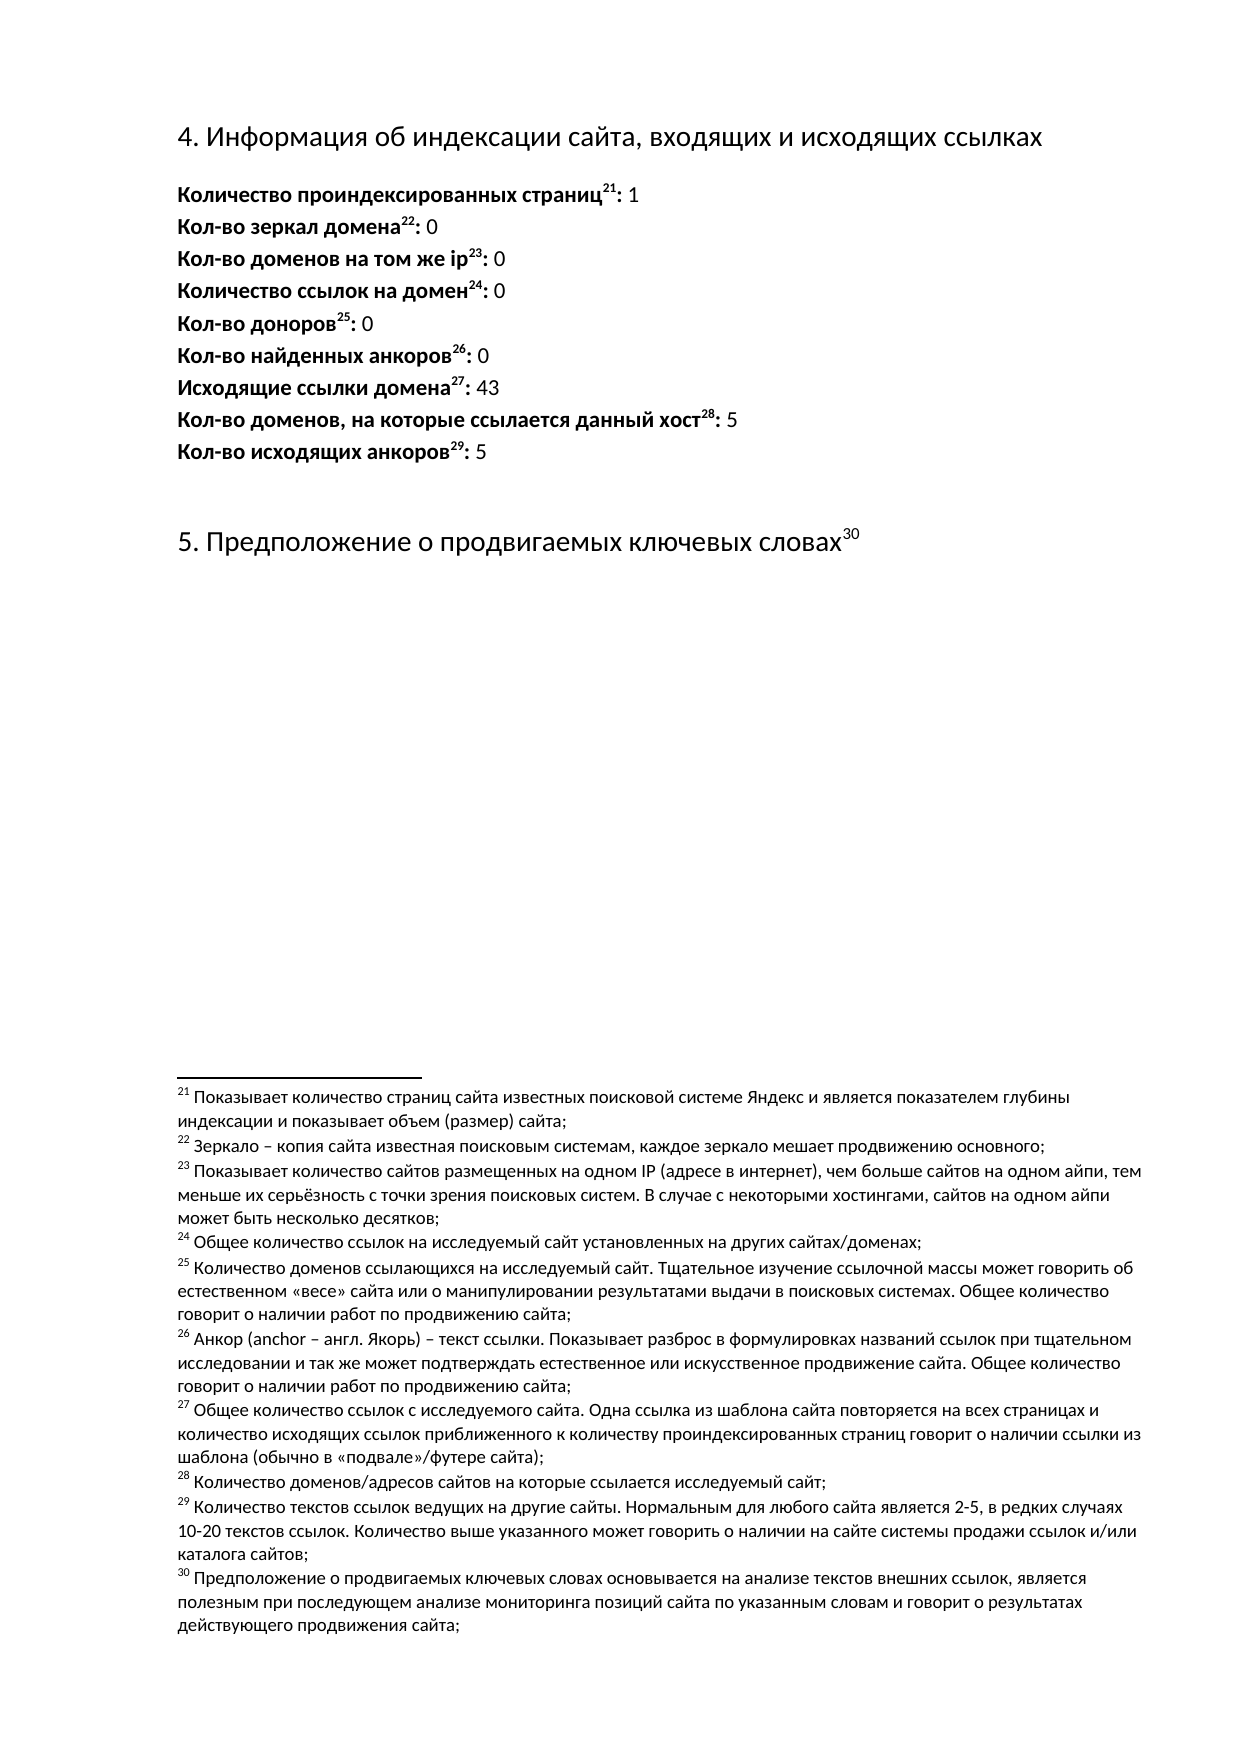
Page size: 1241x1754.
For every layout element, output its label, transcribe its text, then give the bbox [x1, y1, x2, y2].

text Количество проиндексированных страниц: 1 Кол-во зеркал домена: 0 Кол-во доменов на том же ip: 0 Количество ссылок на домен: 0 Кол-во доноров: 0 Кол-во найденных анкоров: 0 Исходящие ссылки домена: 43 Кол-во доменов, на которые ссылается данный хост: 5 Кол-во исходящих анкоров: 5 [177, 180, 1152, 498]
text 5. Предположение о продвигаемых ключевых словах [177, 523, 1152, 558]
text 4. Информация об индексации сайта, входящих и исходящих ссылках [177, 118, 1152, 154]
